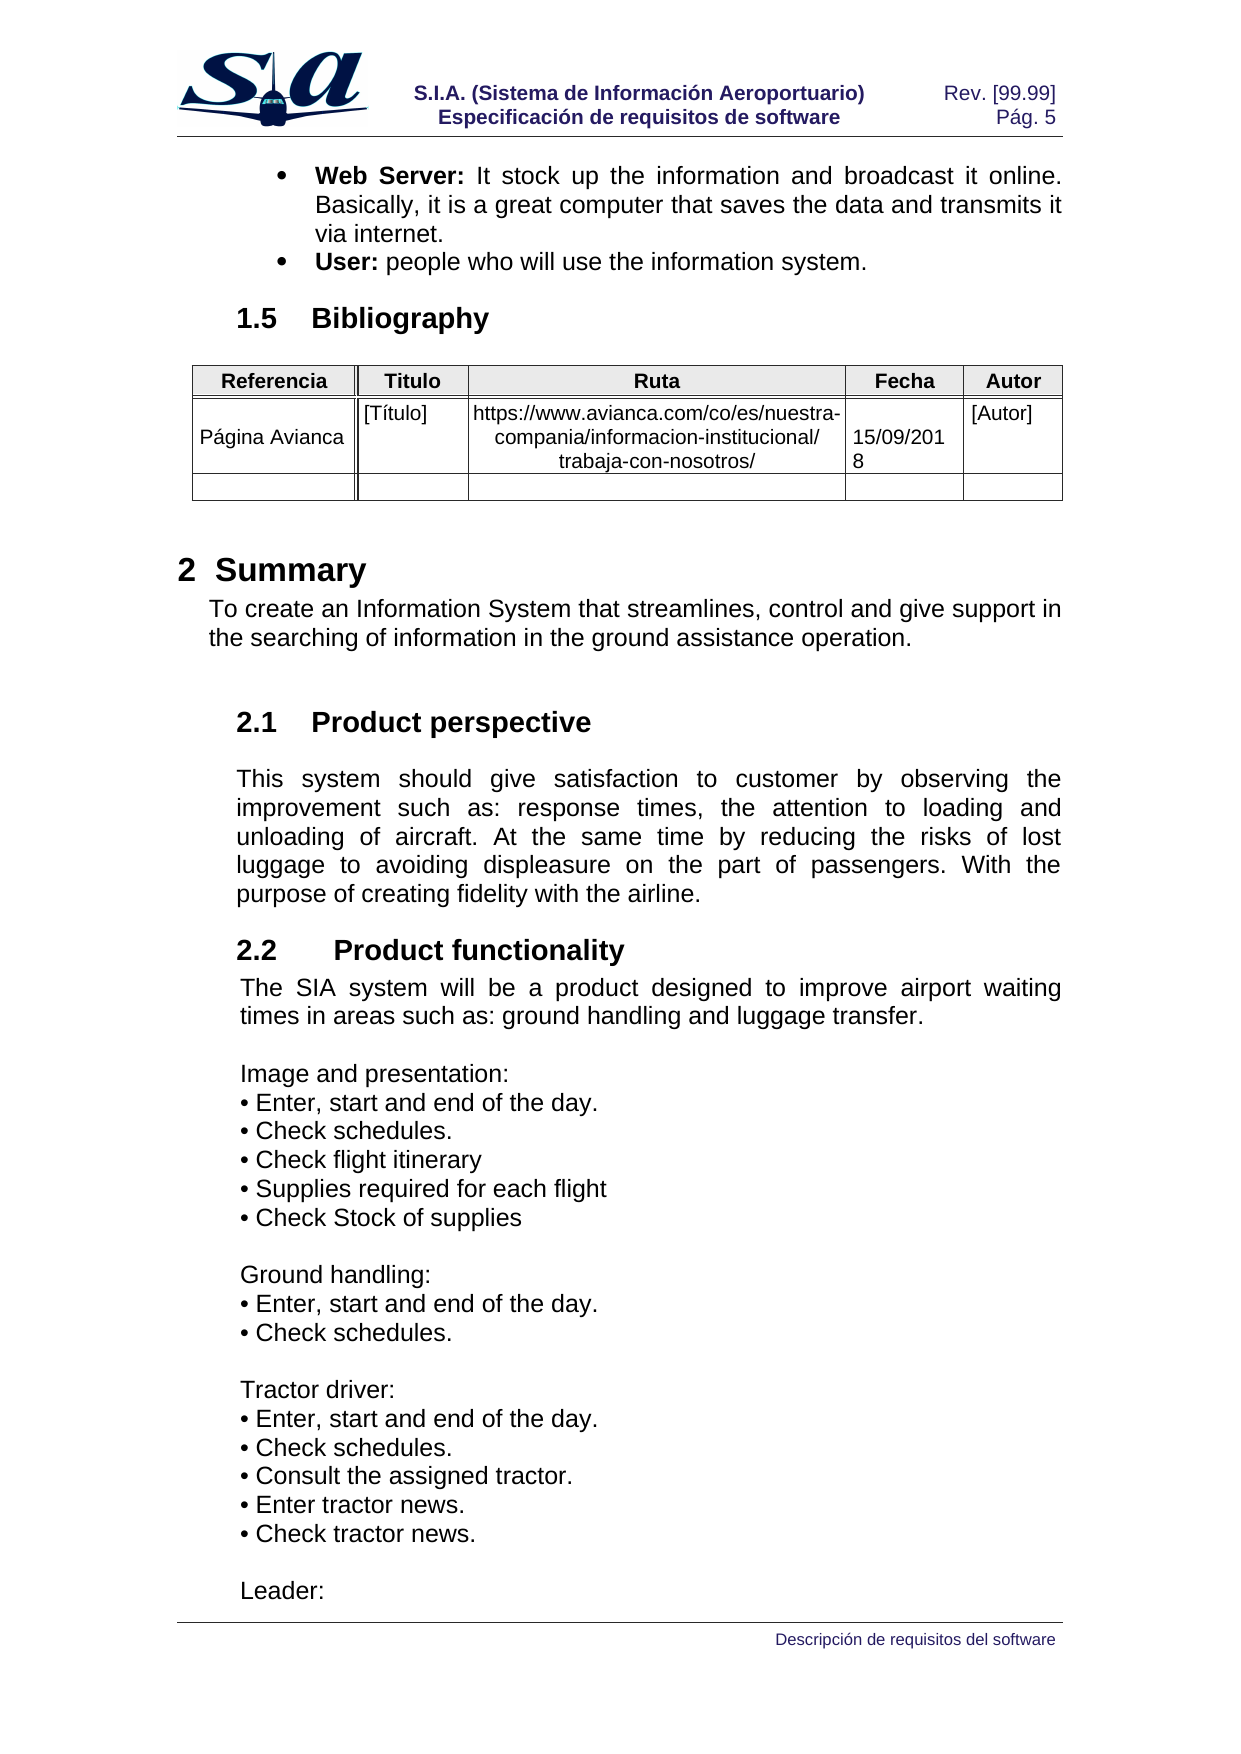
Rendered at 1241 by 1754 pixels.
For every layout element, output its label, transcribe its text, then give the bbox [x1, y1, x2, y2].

text • Check tractor news. [240, 1519, 1063, 1548]
text • Check flight itinerary [240, 1145, 1063, 1174]
table_header Fecha [846, 366, 963, 394]
text Ground handling: [240, 1260, 1063, 1289]
text • Check schedules. [240, 1433, 1063, 1461]
table_header Referencia [193, 366, 354, 394]
table_cell 15/09/2018 [846, 399, 963, 473]
text • Check schedules. [240, 1318, 1063, 1346]
text • Consult the assigned tractor. [240, 1461, 1063, 1490]
text • Enter, start and end of the day. [240, 1088, 1063, 1116]
table_cell Página Avianca [193, 399, 354, 473]
text • Enter tractor news. [240, 1490, 1063, 1519]
subtitle 2.2 Product functionality [236, 933, 1063, 966]
table_cell [846, 474, 963, 499]
text • Check Stock of supplies [240, 1203, 1063, 1231]
subtitle Summary [177, 549, 1063, 588]
subtitle This system should give satisfaction to customer by observing the improvement such as: response times, the attention to loading and unloading of aircraft. At the same time by reducing the risks of lost luggage to avoiding displeasure on the part of passengers. With the purpose of creating fidelity with the airline. [236, 764, 1063, 908]
table_cell [359, 399, 468, 473]
subtitle Bibliography [236, 301, 1063, 335]
table_header Autor [964, 366, 1062, 394]
table_header Ruta [469, 366, 845, 394]
table_header Titulo [359, 366, 468, 394]
text To create an Information System that streamlines, control and give support in the searching of information in the ground assistance operation. [208, 594, 1063, 652]
table_cell [193, 474, 354, 499]
table_cell [359, 474, 468, 499]
text • Enter, start and end of the day. [240, 1289, 1063, 1318]
subtitle Product perspective [236, 706, 1063, 739]
table_cell [964, 399, 1062, 473]
text Leader: [240, 1576, 1063, 1605]
text • Check schedules. [240, 1116, 1063, 1145]
picture [177, 50, 369, 127]
text The SIA system will be a product designed to improve airport waiting times in areas such as: ground handling and luggage transfer. [240, 973, 1063, 1030]
list User: people who will use the information system. [277, 247, 1063, 276]
table_cell https://www.avianca.com/co/es/nuestra-compania/informacion-institucional/trabaja-con-nosotros/ [469, 399, 845, 473]
list Web Server: It stock up the information and broadcast it online. Basically, it is a great computer that saves the data and transmits it via internet. [277, 161, 1063, 247]
text Image and presentation: [240, 1059, 1063, 1088]
text • Supplies required for each flight [240, 1174, 1063, 1203]
table_cell [469, 474, 845, 499]
table_cell [964, 474, 1062, 499]
text Tractor driver: [240, 1375, 1063, 1404]
text • Enter, start and end of the day. [240, 1404, 1063, 1433]
